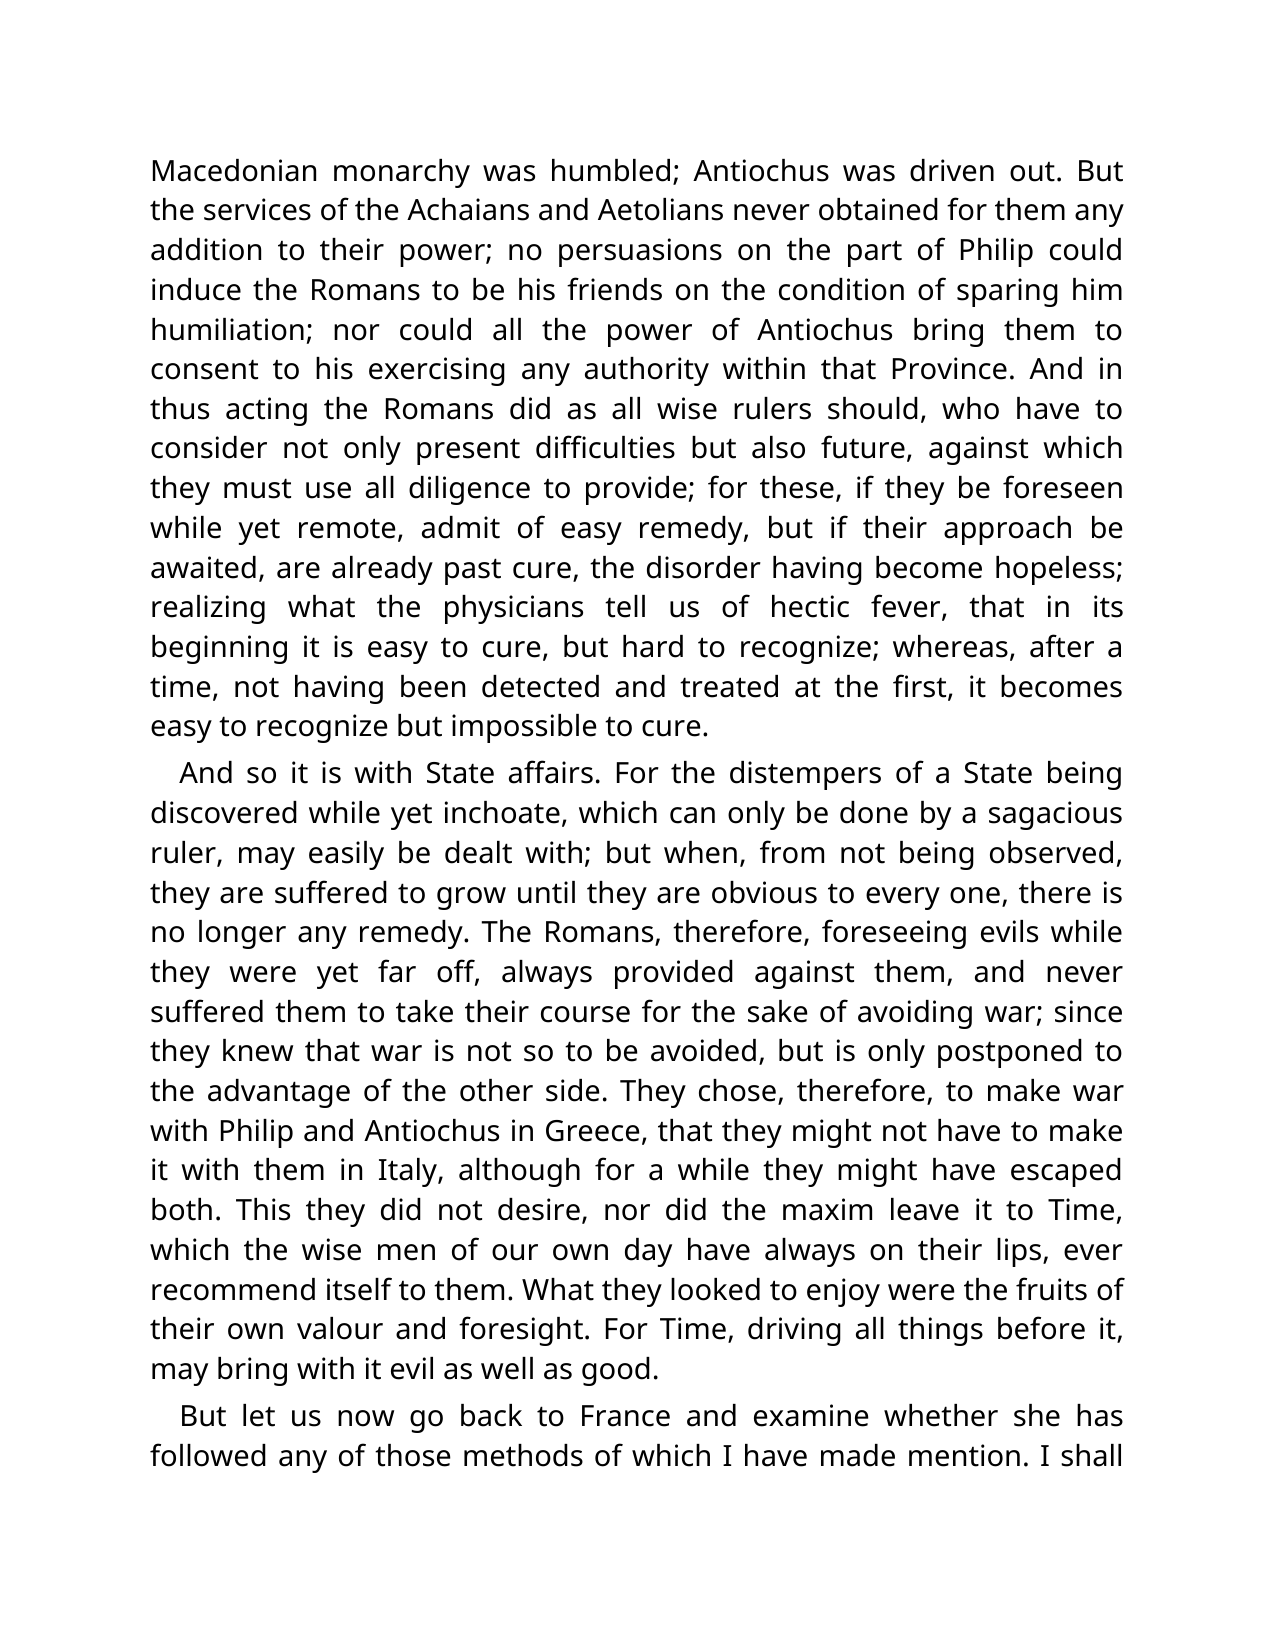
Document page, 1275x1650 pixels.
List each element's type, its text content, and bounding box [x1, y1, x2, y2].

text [150, 1395, 1125, 1475]
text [150, 150, 1125, 745]
text And so it is with State affairs. For the distempers of a State being discovered while yet inchoate, which can only be done by a sagacious ruler, may easily be dealt with; but when, from not being observed, they are suffered to grow until they are obvious to every one, there is no longer any remedy. The Romans, therefore, foreseeing evils while they were yet far off, always provided against them, and never suffered them to take their course for the sake of avoiding war; since they knew that war is not so to be avoided, but is only postponed to the advantage of the other side. They chose, therefore, to make war with Philip and Antiochus in Greece, that they might not have to make it with them in Italy, although for a while they might have escaped both. This they did not desire, nor did the maxim leave it to Time, which the wise men of our own day have always on their lips, ever recommend itself to them. What they looked to enjoy were the fruits of their own valour and foresight. For Time, driving all things before it, may bring with it evil as well as good. [150, 753, 1125, 1388]
